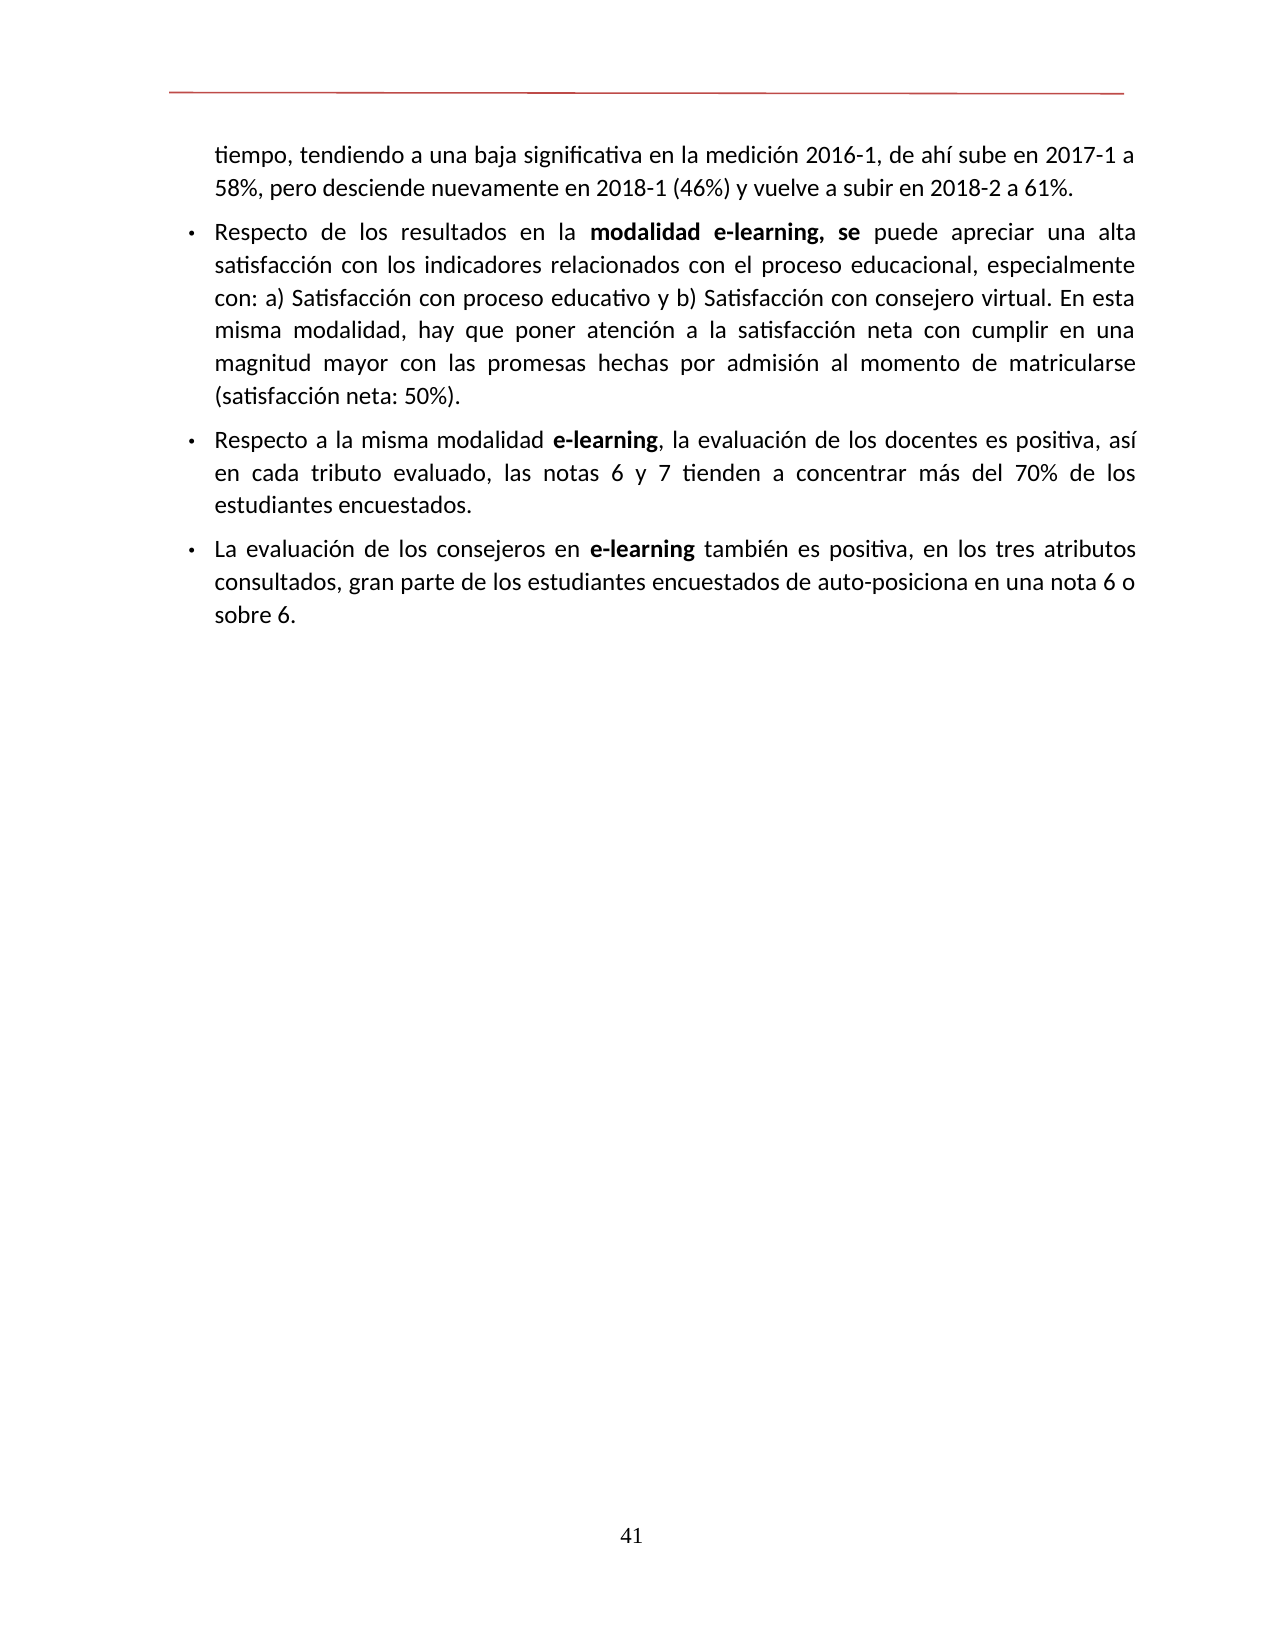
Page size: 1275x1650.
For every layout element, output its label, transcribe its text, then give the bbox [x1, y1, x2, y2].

list La evaluación de los consejeros en e-learning también es positiva, en los tres atributos consultados, gran parte de los estudiantes encuestados de auto-posiciona en una nota 6 o sobre 6. [188, 533, 1137, 629]
list Respecto a la misma modalidad e-learning, la evaluación de los docentes es positiva, así en cada tributo evaluado, las notas 6 y 7 tienden a concentrar más del 70% de los estudiantes encuestados. [188, 424, 1137, 520]
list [188, 139, 1137, 203]
list Respecto de los resultados en la modalidad e-learning, se puede apreciar una alta satisfacción con los indicadores relacionados con el proceso educacional, especialmente con: a) Satisfacción con proceso educativo y b) Satisfacción con consejero virtual. En esta misma modalidad, hay que poner atención a la satisfacción neta con cumplir en una magnitud mayor con las promesas hechas por admisión al momento de matricularse (satisfacción neta: 50%). [188, 216, 1137, 411]
